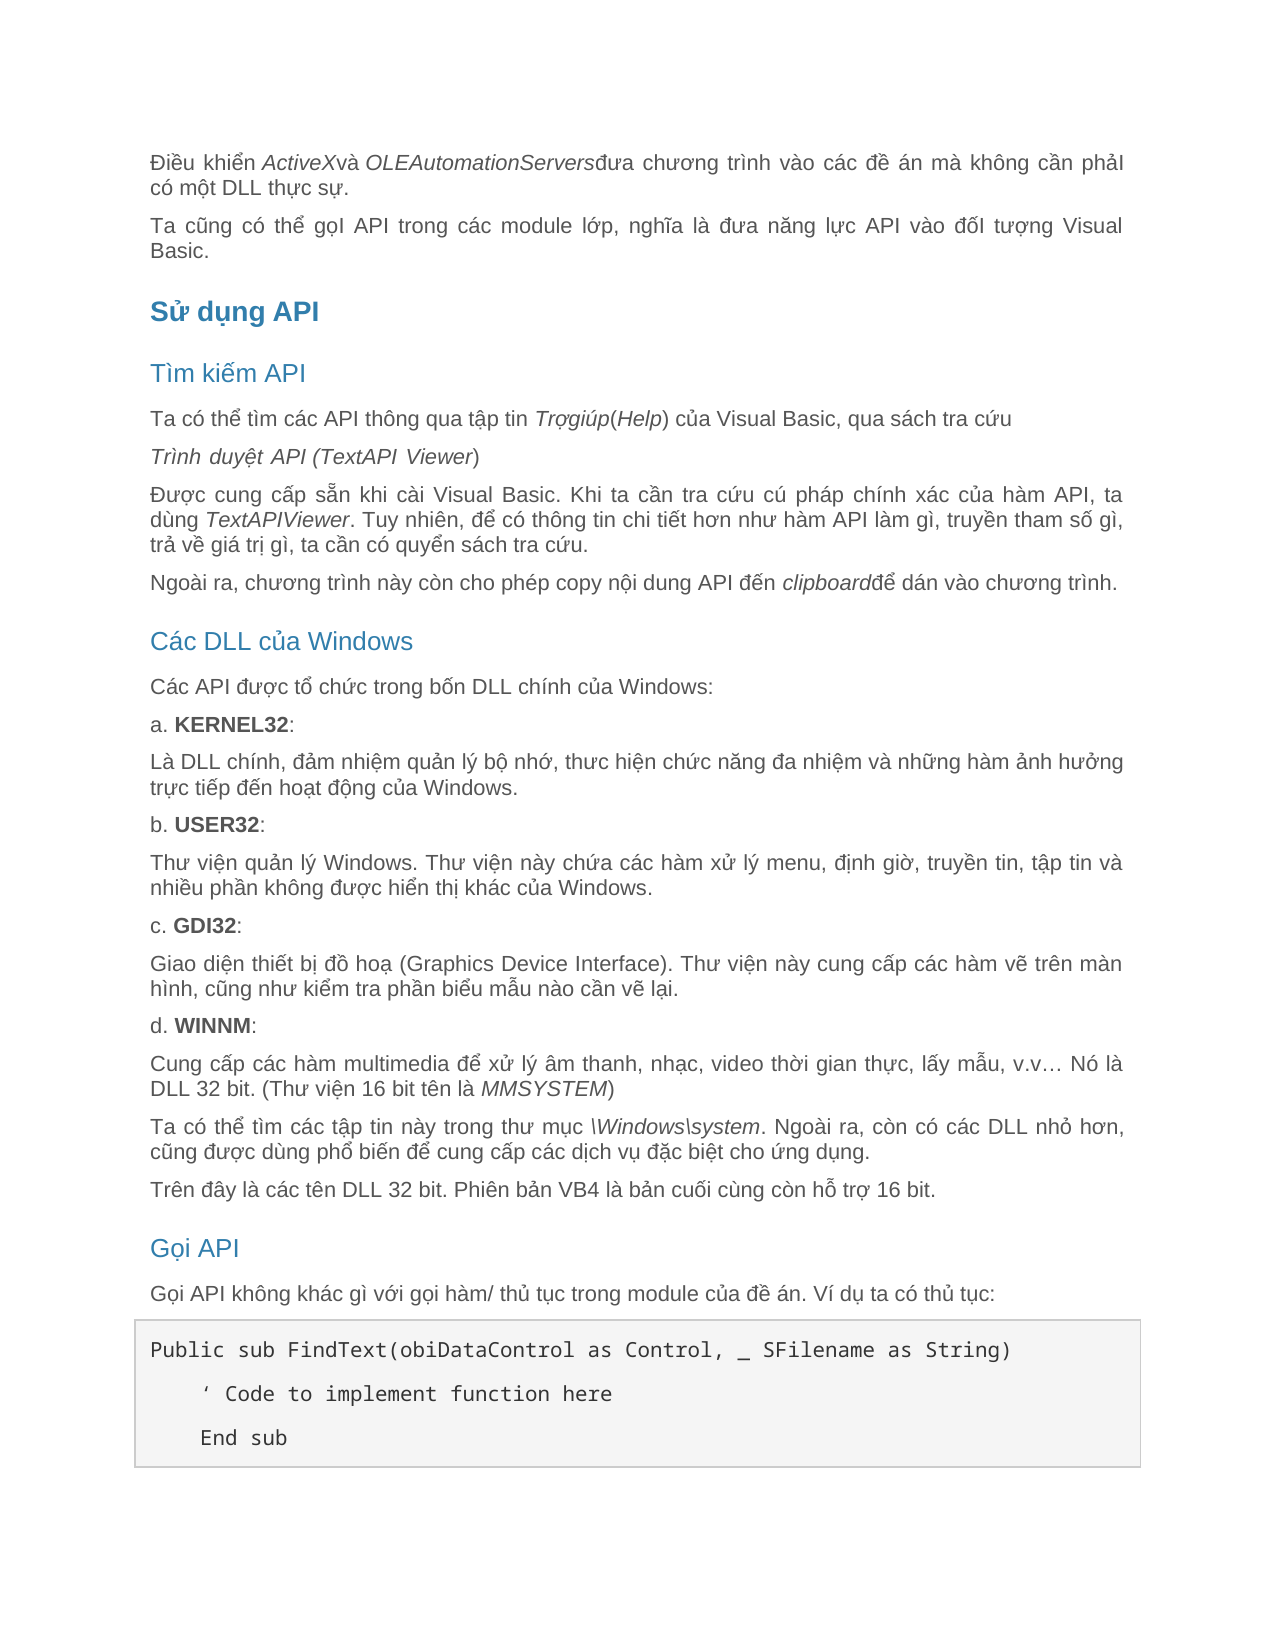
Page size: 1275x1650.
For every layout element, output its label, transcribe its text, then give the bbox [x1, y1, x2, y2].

text Các API được tổ chức trong bốn DLL chính của Windows: [150, 674, 1125, 699]
text c. GDI32: [150, 913, 1125, 938]
text Public sub FindText(obiDataControl as Control, _ SFilename as String) [136, 1321, 1140, 1363]
subtitle Gọi API [150, 1233, 1125, 1263]
text b. USER32: [150, 812, 1125, 837]
text Ta cũng có thể gọI API trong các module lớp, nghĩa là đưa năng lực API vào đốI tượng Visual Basic. [150, 213, 1125, 263]
text Ta có thể tìm các tập tin này trong thư mục \Windows\system. Ngoài ra, còn có các DLL nhỏ hơn, cũng được dùng phổ biến để cung cấp các dịch vụ đặc biệt cho ứng dụng. [150, 1114, 1125, 1164]
text Là DLL chính, đảm nhiệm quản lý bộ nhớ, thưc hiện chức năng đa nhiệm và những hàm ảnh hưởng trực tiếp đến hoạt động của Windows. [150, 749, 1125, 800]
text Cung cấp các hàm multimedia để xử lý âm thanh, nhạc, video thời gian thực, lấy mẫu, v.v… Nó là DLL 32 bit. (Thư viện 16 bit tên là MMSYSTEM) [150, 1051, 1125, 1102]
text Giao diện thiết bị đồ hoạ (Graphics Device Interface). Thư viện này cung cấp các hàm vẽ trên màn hình, cũng như kiểm tra phần biểu mẫu nào cần vẽ lại. [150, 951, 1125, 1001]
text Thư viện quản lý Windows. Thư viện này chứa các hàm xử lý menu, định giờ, truyền tin, tập tin và nhiều phần không được hiển thị khác của Windows. [150, 850, 1125, 900]
subtitle Sử dụng API [150, 294, 1125, 327]
text a. KERNEL32: [150, 712, 1125, 737]
text Gọi API không khác gì với gọi hàm/ thủ tục trong module của đề án. Ví dụ ta có thủ tục: [150, 1281, 1125, 1306]
subtitle Tìm kiếm API [150, 358, 1125, 388]
text Điều khiển ActiveXvà OLEAutomationServersđưa chương trình vào các đề án mà không cần phảI có một DLL thực sự. [150, 150, 1125, 200]
subtitle Các DLL của Windows [150, 626, 1125, 656]
text End sub [136, 1407, 1140, 1466]
text Ta có thể tìm các API thông qua tập tin Trợgiúp(Help) của Visual Basic, qua sách tra cứu [150, 406, 1125, 431]
text d. WINNM: [150, 1013, 1125, 1039]
text Được cung cấp sẵn khi cài Visual Basic. Khi ta cần tra cứu cú pháp chính xác của hàm API, ta dùng TextAPIViewer. Tuy nhiên, để có thông tin chi tiết hơn như hàm API làm gì, truyền tham số gì, trả về giá trị gì, ta cần có quyển sách tra cứu. [150, 481, 1125, 557]
text Trên đây là các tên DLL 32 bit. Phiên bản VB4 là bản cuối cùng còn hỗ trợ 16 bit. [150, 1177, 1125, 1202]
text ‘ Code to implement function here [136, 1363, 1140, 1407]
text Ngoài ra, chương trình này còn cho phép copy nội dung API đến clipboardđể dán vào chương trình. [150, 569, 1125, 595]
text Trình duyệt API (TextAPI Viewer) [150, 444, 1125, 469]
